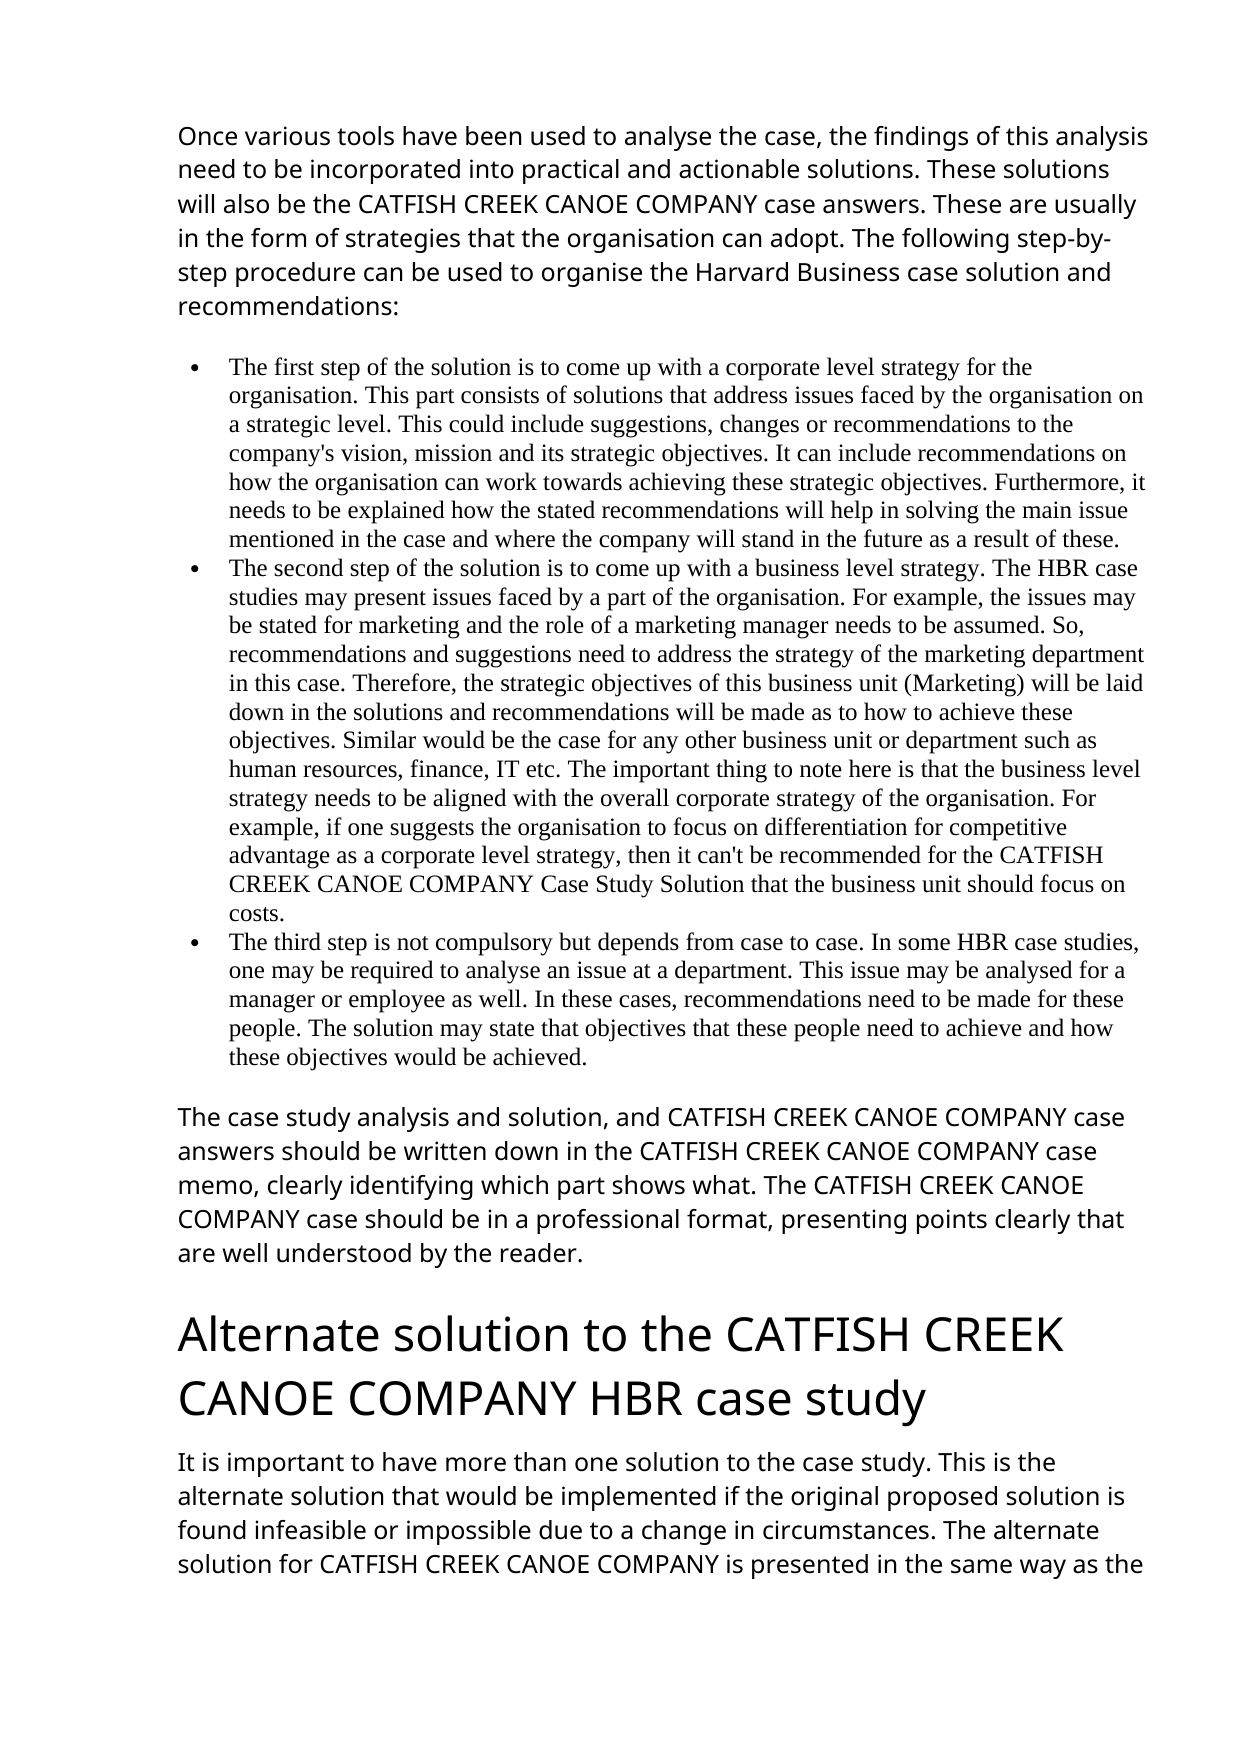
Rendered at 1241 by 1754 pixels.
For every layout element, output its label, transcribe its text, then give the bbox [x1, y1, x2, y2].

text Once various tools have been used to analyse the case, the findings of this analysis need to be incorporated into practical and actionable solutions. These solutions will also be the CATFISH CREEK CANOE COMPANY case answers. These are usually in the form of strategies that the organisation can adopt. The following step-by-step procedure can be used to organise the Harvard Business case solution and recommendations: [177, 118, 1152, 322]
text The case study analysis and solution, and CATFISH CREEK CANOE COMPANY case answers should be written down in the CATFISH CREEK CANOE COMPANY case memo, clearly identifying which part shows what. The CATFISH CREEK CANOE COMPANY case should be in a professional format, presenting points clearly that are well understood by the reader. [177, 1099, 1152, 1270]
text Alternate solution to the CATFISH CREEK CANOE COMPANY HBR case study [177, 1301, 1152, 1429]
list The third step is not compulsory but depends from case to case. In some HBR case studies, one may be required to analyse an issue at a department. This issue may be analysed for a manager or employee as well. In these cases, recommendations need to be made for these people. The solution may state that objectives that these people need to achieve and how these objectives would be achieved. [191, 927, 1152, 1070]
list The second step of the solution is to come up with a business level strategy. The HBR case studies may present issues faced by a part of the organisation. For example, the issues may be stated for marketing and the role of a marketing manager needs to be assumed. So, recommendations and suggestions need to address the strategy of the marketing department in this case. Therefore, the strategic objectives of this business unit (Marketing) will be laid down in the solutions and recommendations will be made as to how to achieve these objectives. Similar would be the case for any other business unit or department such as human resources, finance, IT etc. The important thing to note here is that the business level strategy needs to be aligned with the overall corporate strategy of the organisation. For example, if one suggests the organisation to focus on differentiation for competitive advantage as a corporate level strategy, then it can't be recommended for the CATFISH CREEK CANOE COMPANY Case Study Solution that the business unit should focus on costs. [191, 553, 1152, 927]
list The first step of the solution is to come up with a corporate level strategy for the organisation. This part consists of solutions that address issues faced by the organisation on a strategic level. This could include suggestions, changes or recommendations to the company's vision, mission and its strategic objectives. It can include recommendations on how the organisation can work towards achieving these strategic objectives. Furthermore, it needs to be explained how the stated recommendations will help in solving the main issue mentioned in the case and where the company will stand in the future as a result of these. [191, 352, 1152, 553]
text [177, 1444, 1152, 1581]
